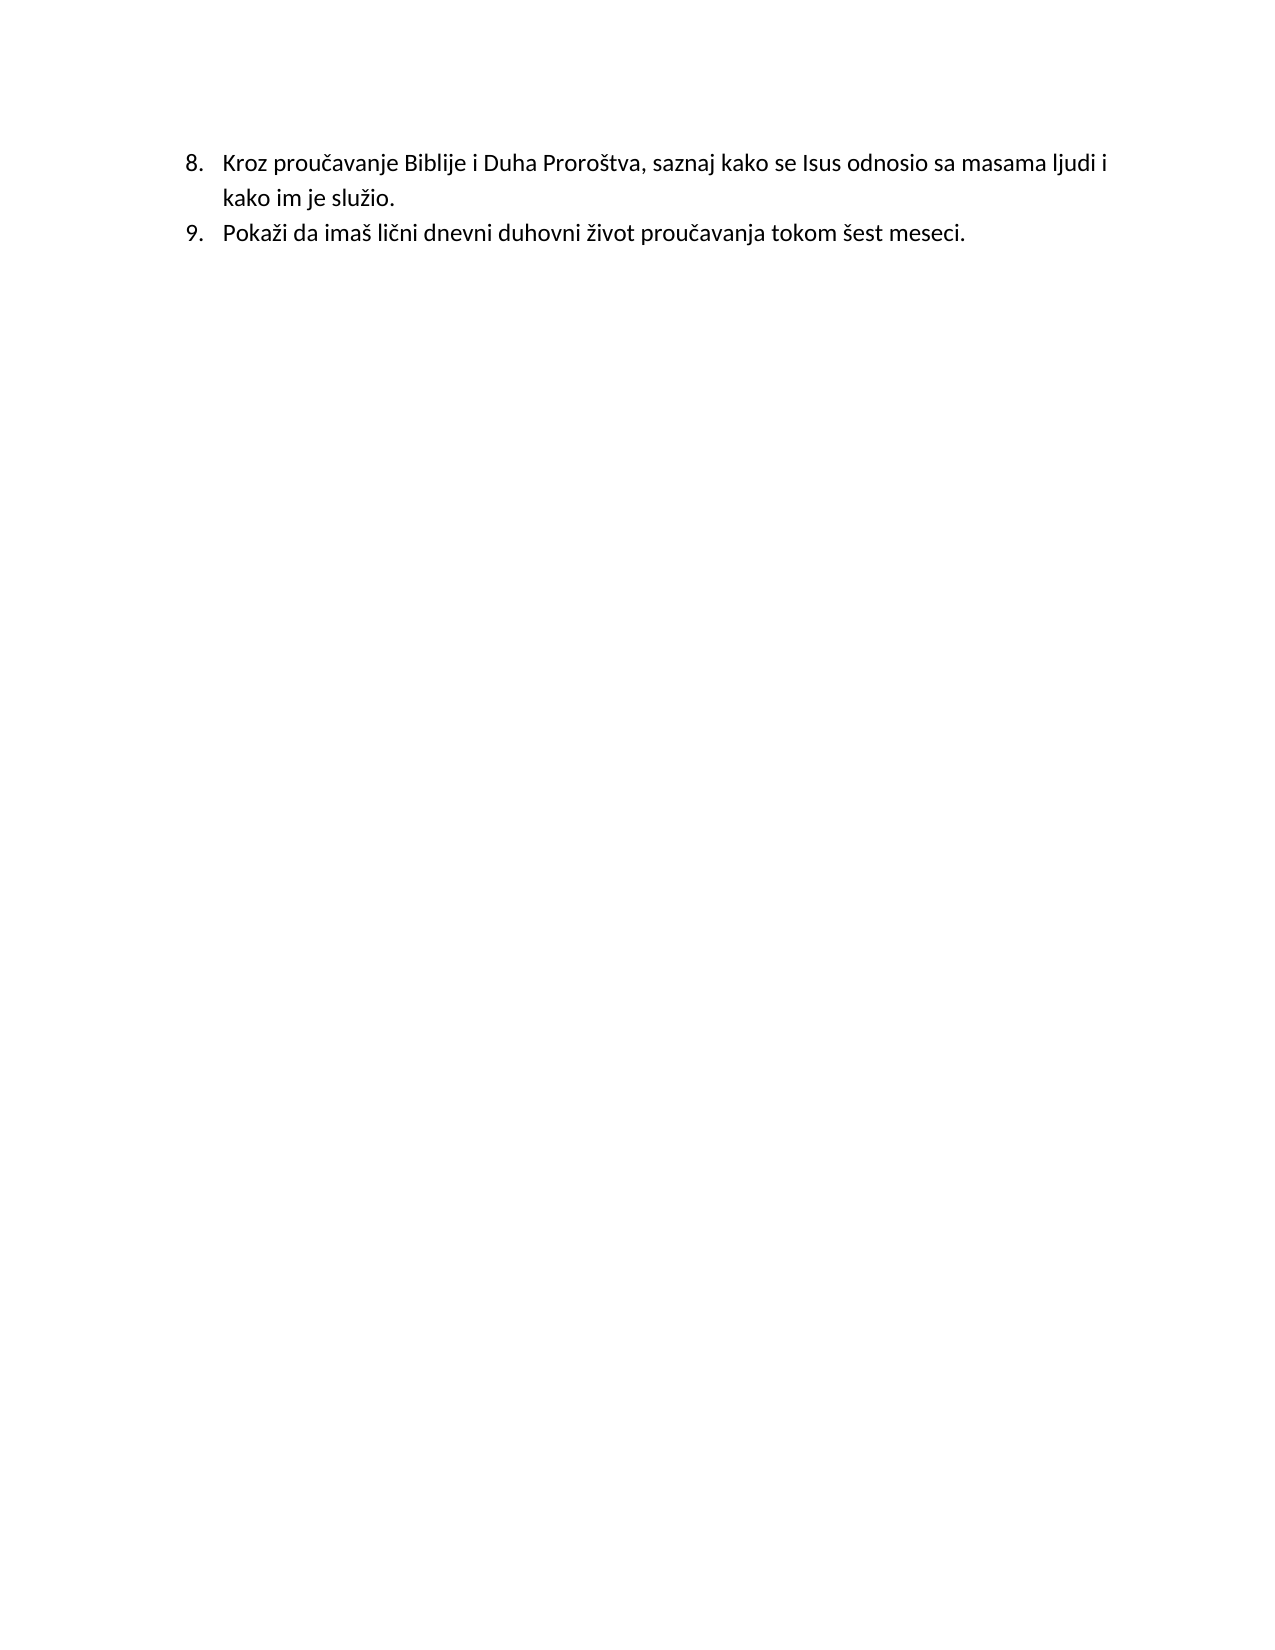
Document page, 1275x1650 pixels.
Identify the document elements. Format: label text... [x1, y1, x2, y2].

list Pokaži da imaš lični dnevni duhovni život proučavanja tokom šest meseci. [185, 218, 1127, 248]
list Kroz proučavanje Biblije i Duha Proroštva, saznaj kako se Isus odnosio sa masama ljudi i kako im je služio. [185, 148, 1127, 213]
